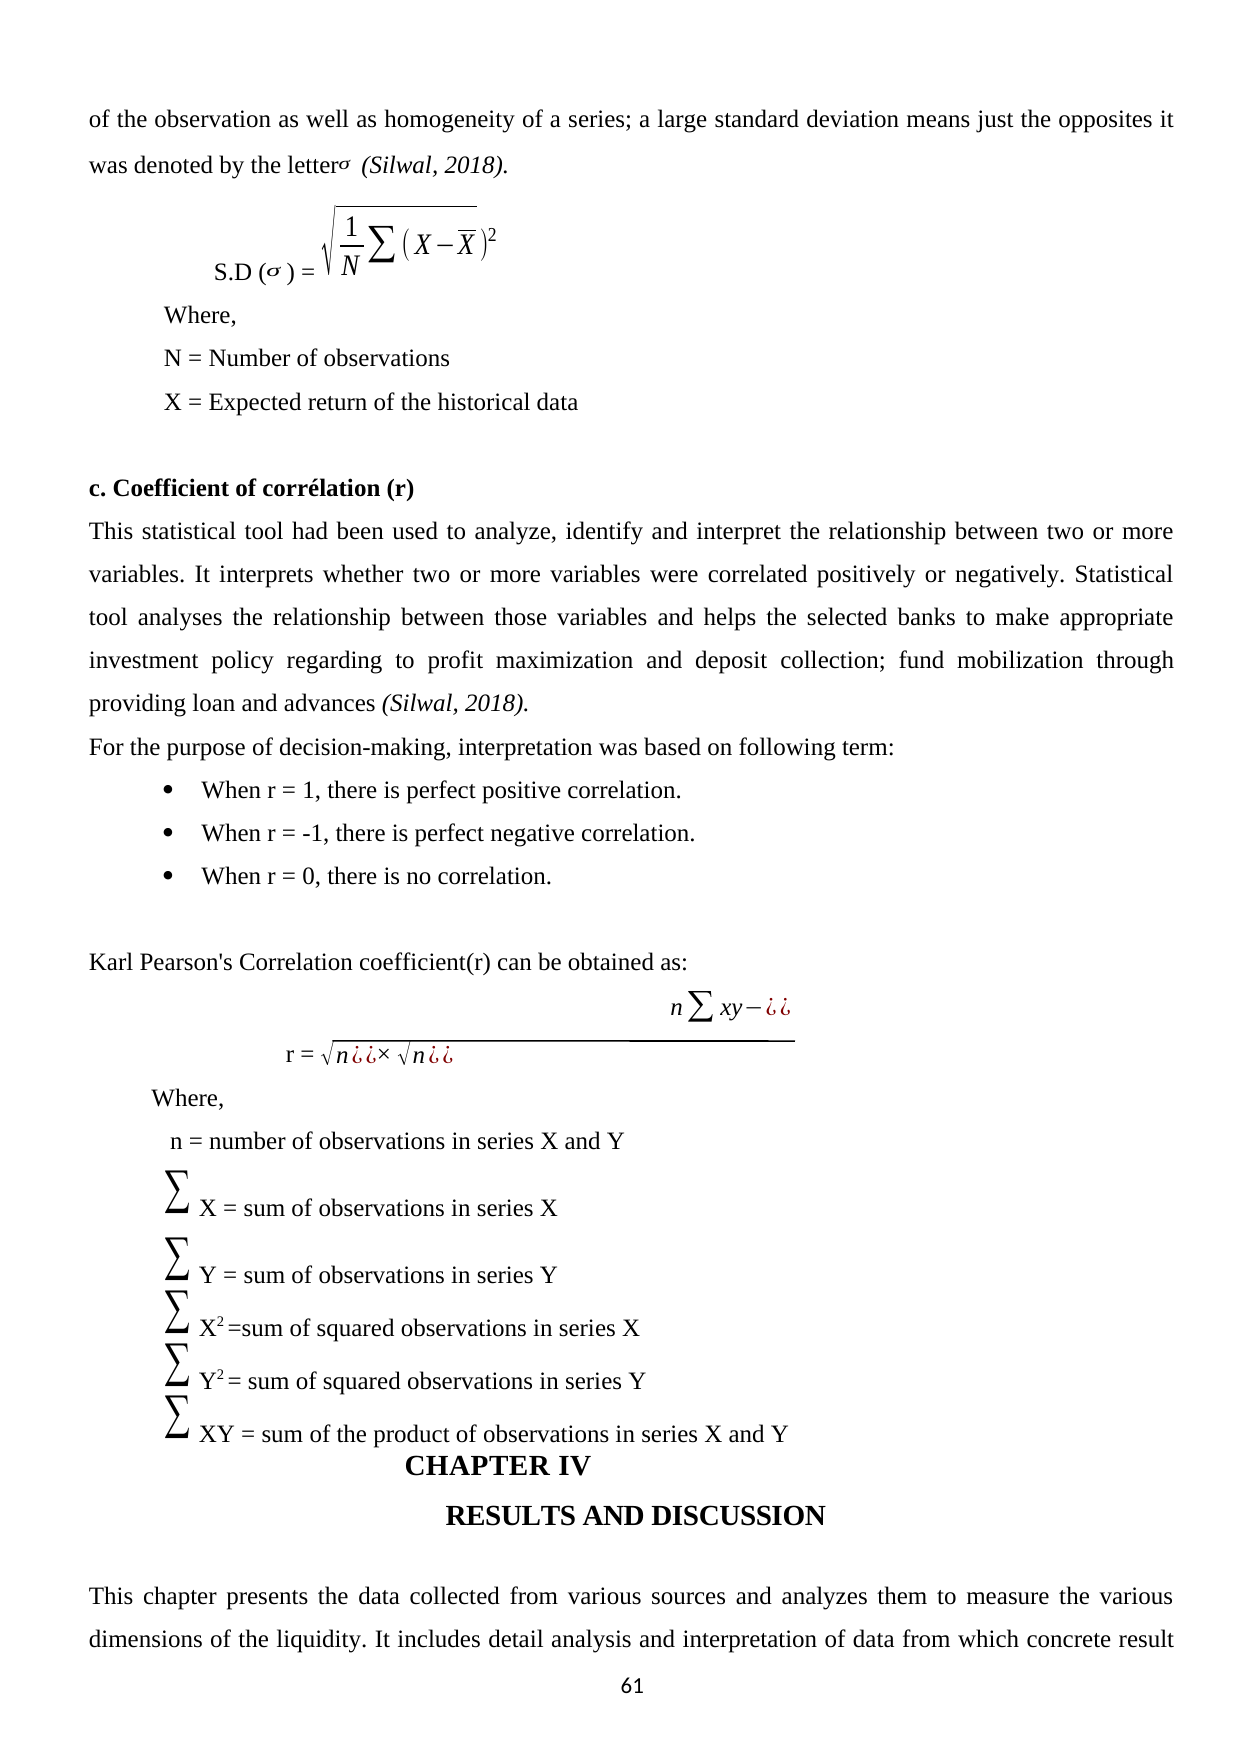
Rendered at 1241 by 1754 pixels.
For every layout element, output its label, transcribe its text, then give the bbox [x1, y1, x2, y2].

text Chapter IV [389, 1448, 1175, 1481]
text Y = sum of observations in series Y [89, 1236, 1175, 1289]
text N = Number of observations [164, 343, 1175, 372]
text S.D () = [164, 204, 1175, 286]
text r = × [286, 1038, 1175, 1068]
text X2 =sum of squared observations in series X [89, 1289, 1175, 1342]
text XY = sum of the product of observations in series X and Y [89, 1395, 1175, 1448]
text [89, 104, 1175, 186]
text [89, 1581, 1175, 1653]
text c. Coefficient of corrélation (r) [89, 473, 1175, 502]
text n = number of observations in series X and Y [89, 1126, 1175, 1154]
text X = sum of observations in series X [89, 1169, 1175, 1222]
text Where, [89, 1083, 1175, 1111]
text Karl Pearson's Correlation coefficient(r) can be obtained as: [89, 947, 1175, 976]
list When r = -1, there is perfect negative correlation. [164, 818, 1175, 847]
list When r = 1, there is perfect positive correlation. [164, 775, 1175, 803]
list When r = 0, there is no correlation. [164, 861, 1175, 890]
text Y2 = sum of squared observations in series Y [89, 1342, 1175, 1395]
text Where, [164, 300, 1175, 329]
text This statistical tool had been used to analyze, identify and interpret the relationship between two or more variables. It interprets whether two or more variables were correlated positively or negatively. Statistical tool analyses the relationship between those variables and helps the selected banks to make appropriate investment policy regarding to profit maximization and deposit collection; fund mobilization through providing loan and advances (Silwal, 2018). [89, 516, 1175, 717]
text Results and discussion [96, 1498, 1175, 1532]
text For the purpose of decision-making, interpretation was based on following term: [89, 732, 1175, 760]
text X = Expected return of the historical data [164, 387, 1175, 415]
